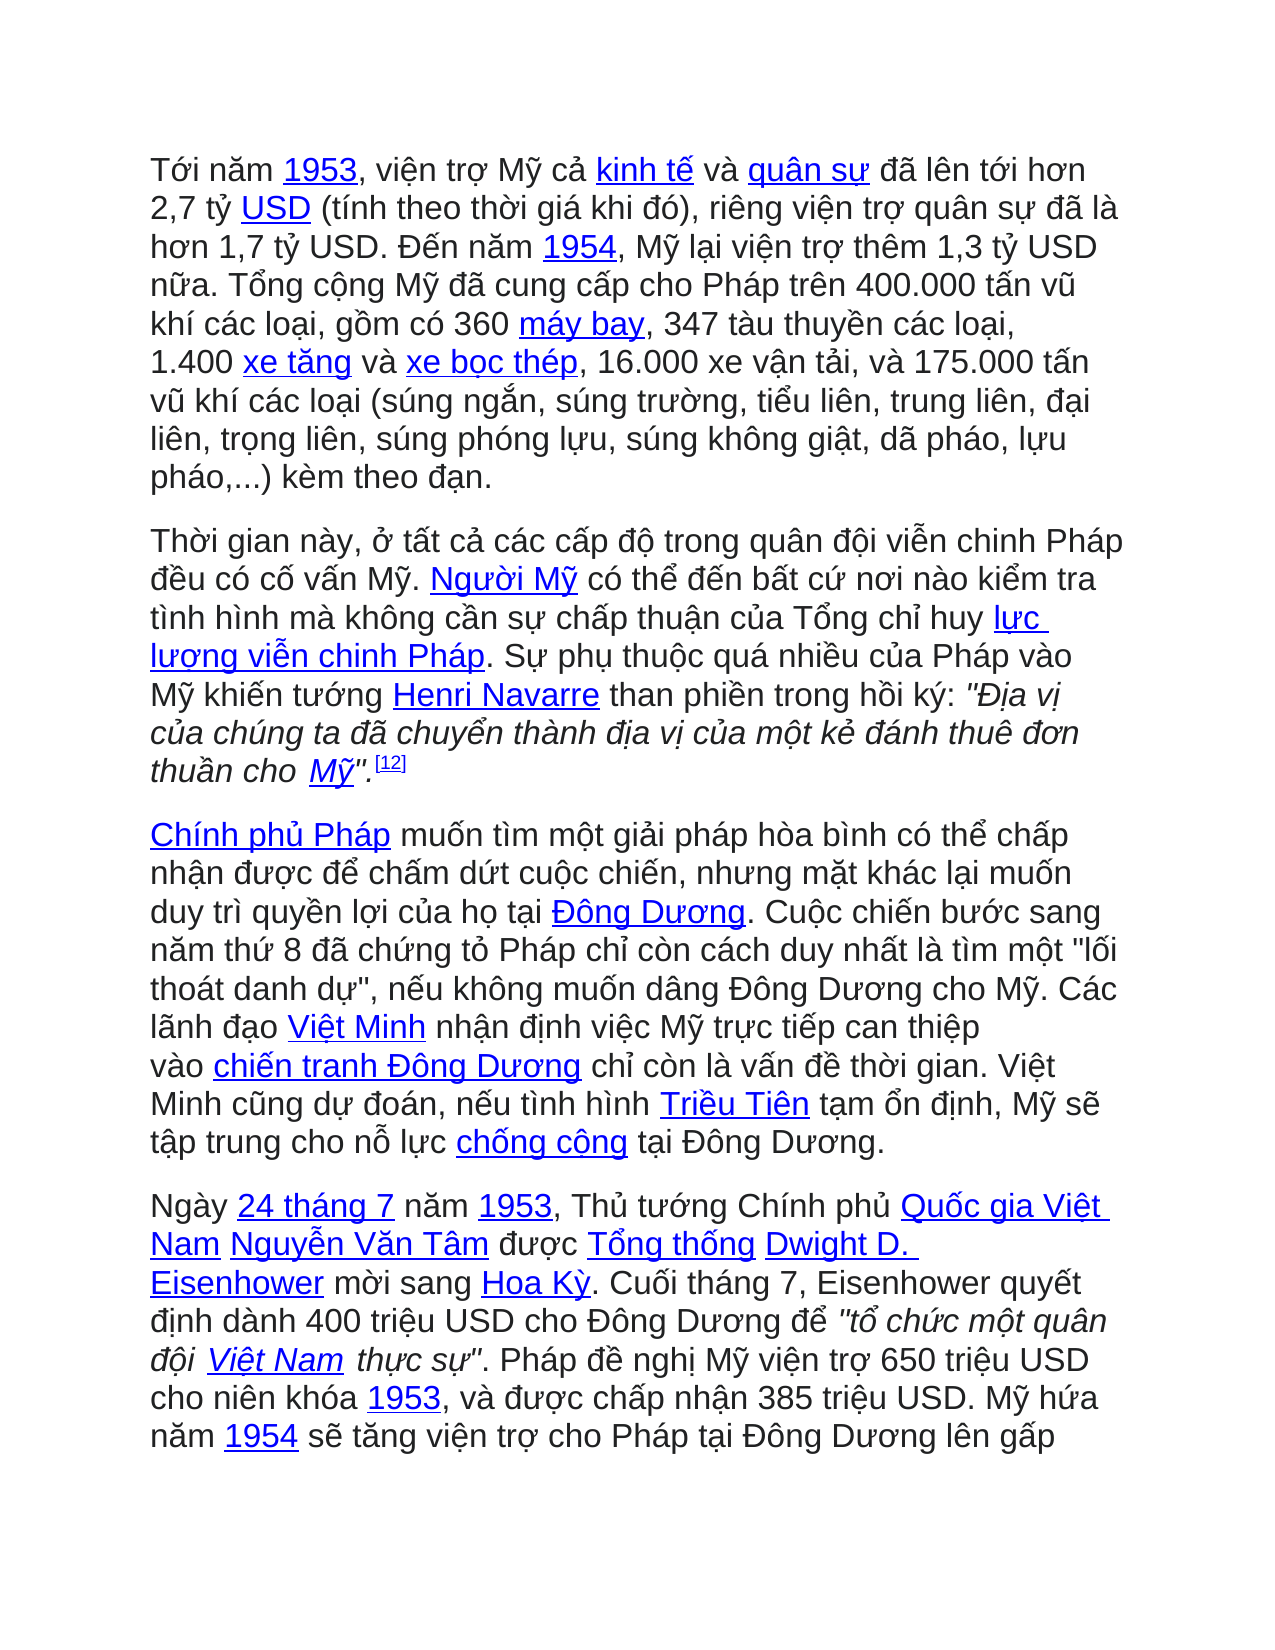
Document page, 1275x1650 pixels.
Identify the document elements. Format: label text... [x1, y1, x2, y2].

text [150, 1186, 1125, 1455]
text Thời gian này, ở tất cả các cấp độ trong quân đội viễn chinh Pháp đều có cố vấn Mỹ. Người Mỹ có thể đến bất cứ nơi nào kiểm tra tình hình mà không cần sự chấp thuận của Tổng chỉ huy lực lượng viễn chinh Pháp. Sự phụ thuộc quá nhiều của Pháp vào Mỹ khiến tướng Henri Navarre than phiền trong hồi ký: "Địa vị của chúng ta đã chuyển thành địa vị của một kẻ đánh thuê đơn thuần cho Mỹ".[12] [150, 521, 1125, 790]
text Chính phủ Pháp muốn tìm một giải pháp hòa bình có thể chấp nhận được để chấm dứt cuộc chiến, nhưng mặt khác lại muốn duy trì quyền lợi của họ tại Đông Dương. Cuộc chiến bước sang năm thứ 8 đã chứng tỏ Pháp chỉ còn cách duy nhất là tìm một "lối thoát danh dự", nếu không muốn dâng Đông Dương cho Mỹ. Các lãnh đạo Việt Minh nhận định việc Mỹ trực tiếp can thiệp vào chiến tranh Đông Dương chỉ còn là vấn đề thời gian. Việt Minh cũng dự đoán, nếu tình hình Triều Tiên tạm ổn định, Mỹ sẽ tập trung cho nỗ lực chống cộng tại Đông Dương. [150, 815, 1125, 1161]
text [150, 150, 1125, 496]
